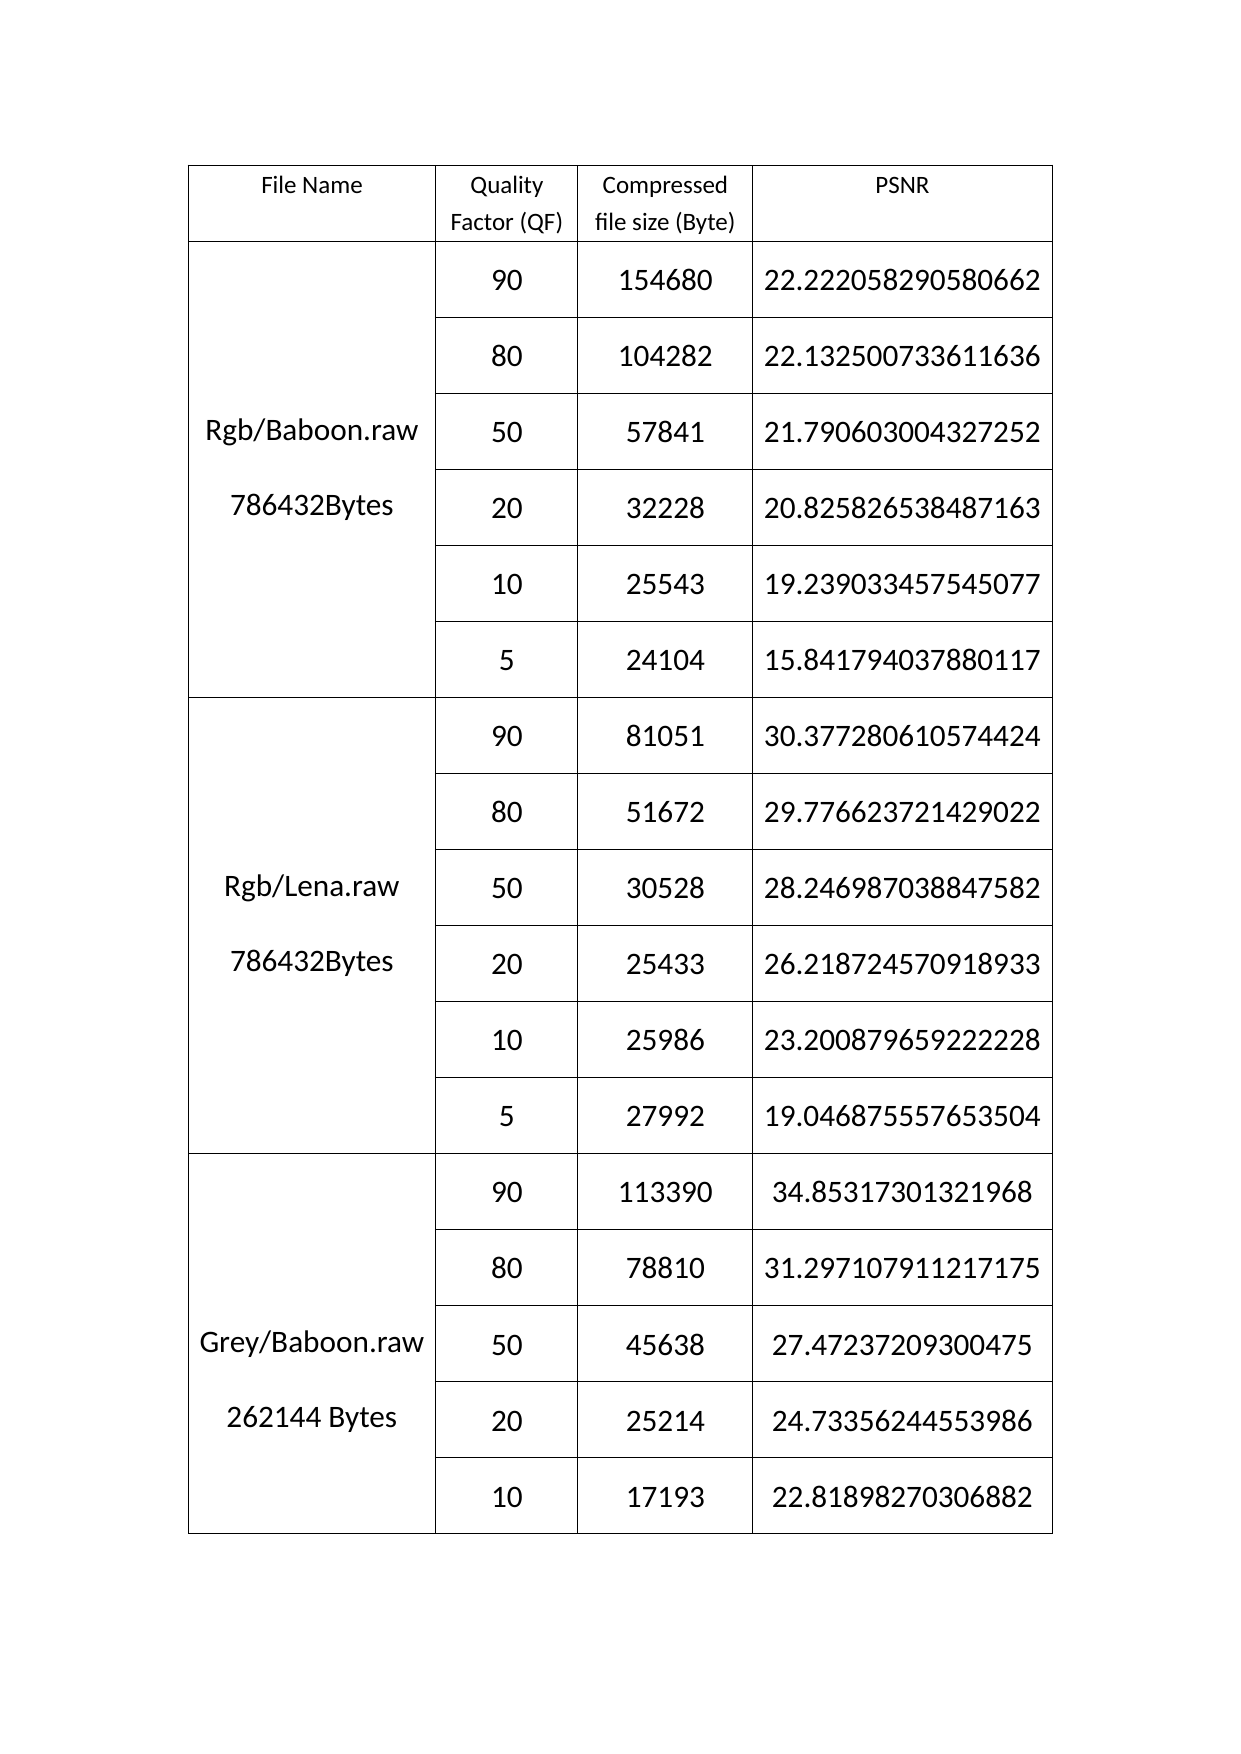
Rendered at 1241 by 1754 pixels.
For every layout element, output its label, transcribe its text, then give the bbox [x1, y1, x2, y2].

table_cell 113390 [578, 1154, 752, 1229]
table_cell 15.841794037880117 [753, 622, 1052, 697]
table_cell 30.377280610574424 [753, 698, 1052, 773]
table_cell 28.246987038847582 [753, 850, 1052, 925]
table_cell 5 [436, 1078, 577, 1153]
table_cell 154680 [578, 242, 752, 317]
table_header PSNR [753, 166, 1052, 241]
table_cell 50 [436, 394, 577, 469]
table_cell 34.85317301321968 [753, 1154, 1052, 1229]
table_cell 10 [436, 1002, 577, 1077]
table_cell 10 [436, 546, 577, 621]
table_cell 24.73356244553986 [753, 1382, 1052, 1457]
table_cell 24104 [578, 622, 752, 697]
table_cell 32228 [578, 470, 752, 545]
table_cell 31.297107911217175 [753, 1230, 1052, 1305]
table_cell 51672 [578, 774, 752, 849]
table_cell 29.776623721429022 [753, 774, 1052, 849]
table_header Compressed file size (Byte) [578, 166, 752, 241]
table_cell 20 [436, 470, 577, 545]
table_cell 25543 [578, 546, 752, 621]
table_cell 78810 [578, 1230, 752, 1305]
table_cell 26.218724570918933 [753, 926, 1052, 1001]
table_cell 30528 [578, 850, 752, 925]
table_cell Grey/Baboon.raw 262144 Bytes [189, 1154, 435, 1533]
table_cell 80 [436, 1230, 577, 1305]
table_cell 90 [436, 698, 577, 773]
table_cell 17193 [578, 1458, 752, 1533]
table_cell 22.222058290580662 [753, 242, 1052, 317]
table_cell 104282 [578, 318, 752, 393]
table_cell 20 [436, 926, 577, 1001]
table_cell 45638 [578, 1306, 752, 1381]
table_header Quality Factor (QF) [436, 166, 577, 241]
table_cell 80 [436, 774, 577, 849]
table_cell Rgb/Baboon.raw 786432Bytes [189, 242, 435, 697]
table_cell 25433 [578, 926, 752, 1001]
table_cell 80 [436, 318, 577, 393]
table_cell 21.790603004327252 [753, 394, 1052, 469]
table_cell 20.825826538487163 [753, 470, 1052, 545]
table_cell 25214 [578, 1382, 752, 1457]
table_cell 19.046875557653504 [753, 1078, 1052, 1153]
table_cell 90 [436, 1154, 577, 1229]
table_cell 50 [436, 850, 577, 925]
table_header File Name [189, 166, 435, 241]
table_cell 90 [436, 242, 577, 317]
table_cell 23.200879659222228 [753, 1002, 1052, 1077]
table_cell 27992 [578, 1078, 752, 1153]
table_cell 5 [436, 622, 577, 697]
table_cell 22.132500733611636 [753, 318, 1052, 393]
table_cell 20 [436, 1382, 577, 1457]
table_cell 25986 [578, 1002, 752, 1077]
table_cell 10 [436, 1458, 577, 1533]
table_cell 81051 [578, 698, 752, 773]
table_cell Rgb/Lena.raw 786432Bytes [189, 698, 435, 1153]
table_cell 57841 [578, 394, 752, 469]
table_cell 22.81898270306882 [753, 1458, 1052, 1533]
table_cell 50 [436, 1306, 577, 1381]
table_cell 19.239033457545077 [753, 546, 1052, 621]
table_cell 27.47237209300475 [753, 1306, 1052, 1381]
